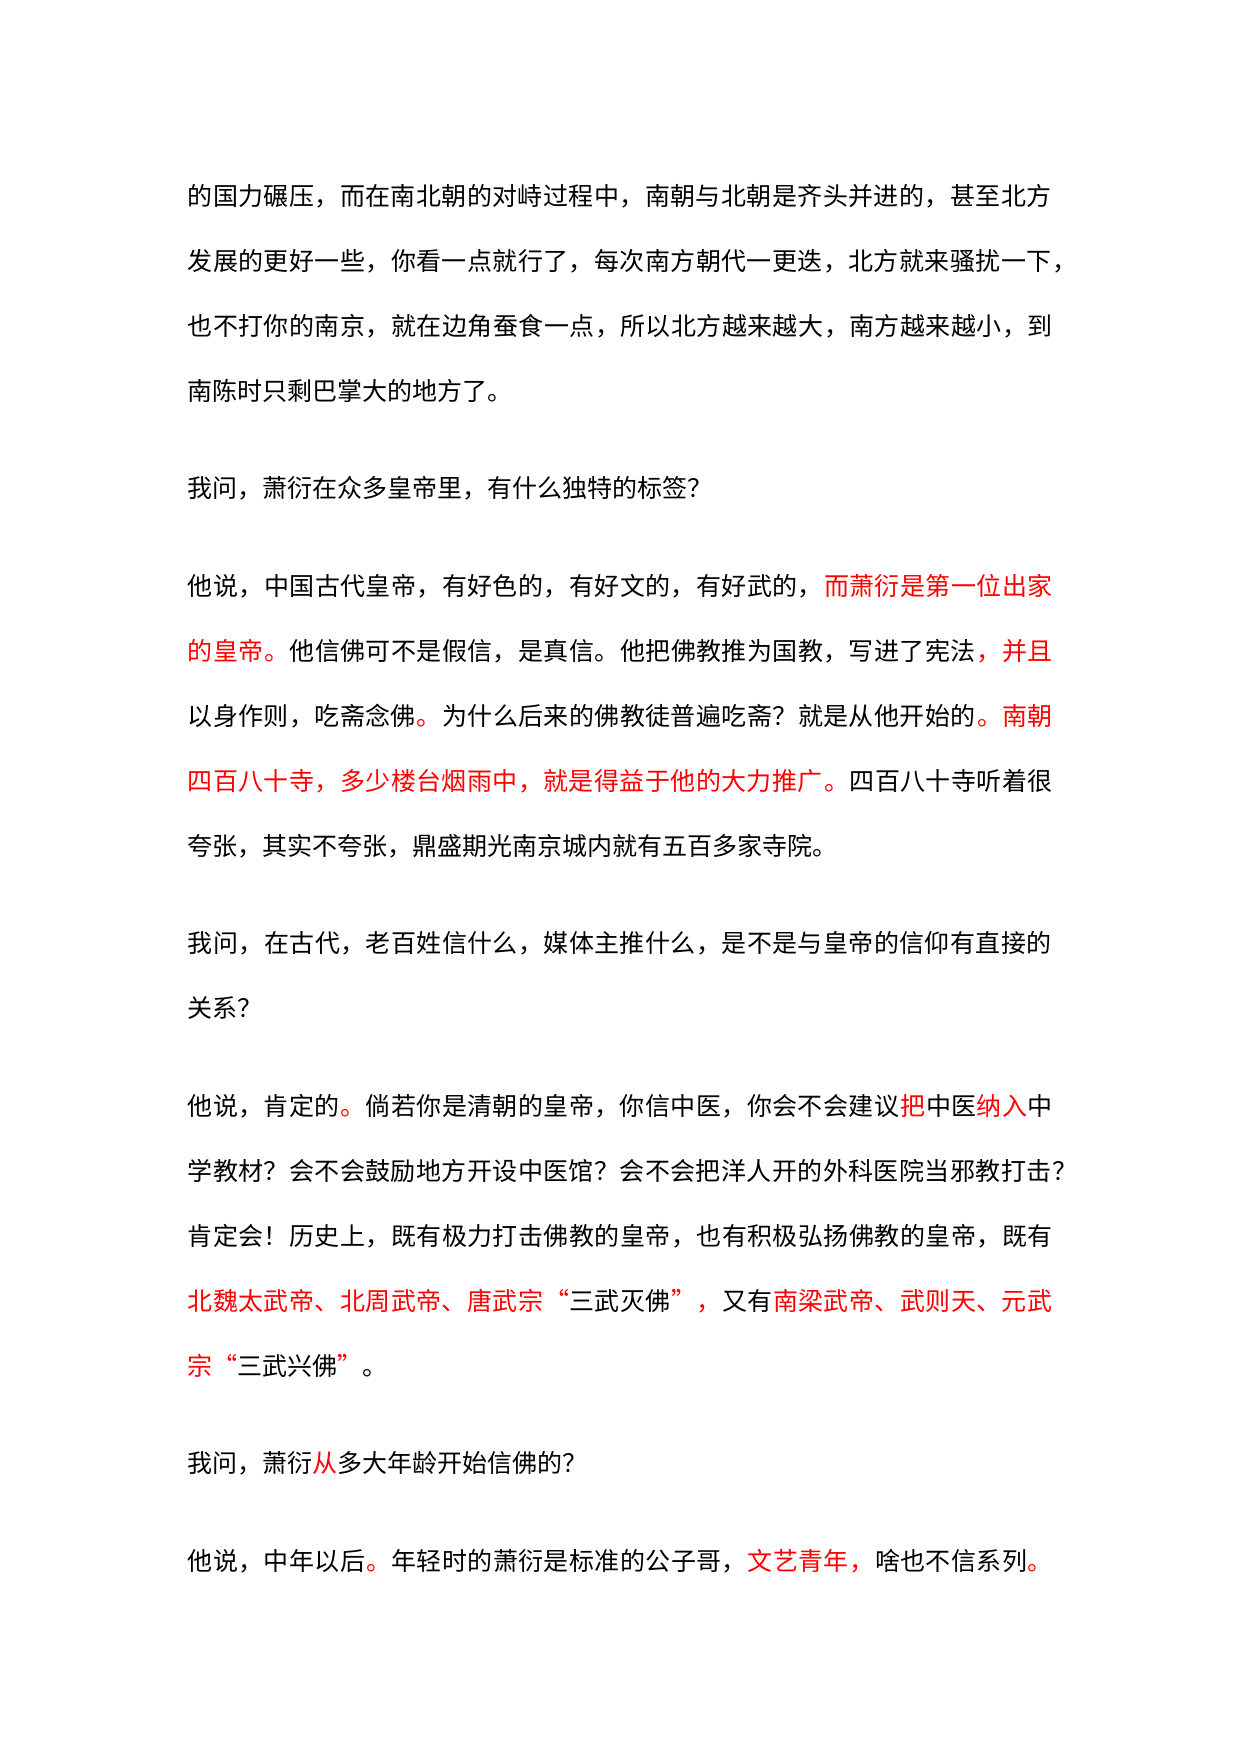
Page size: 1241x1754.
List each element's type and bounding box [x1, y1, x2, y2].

text [187, 162, 1053, 1592]
